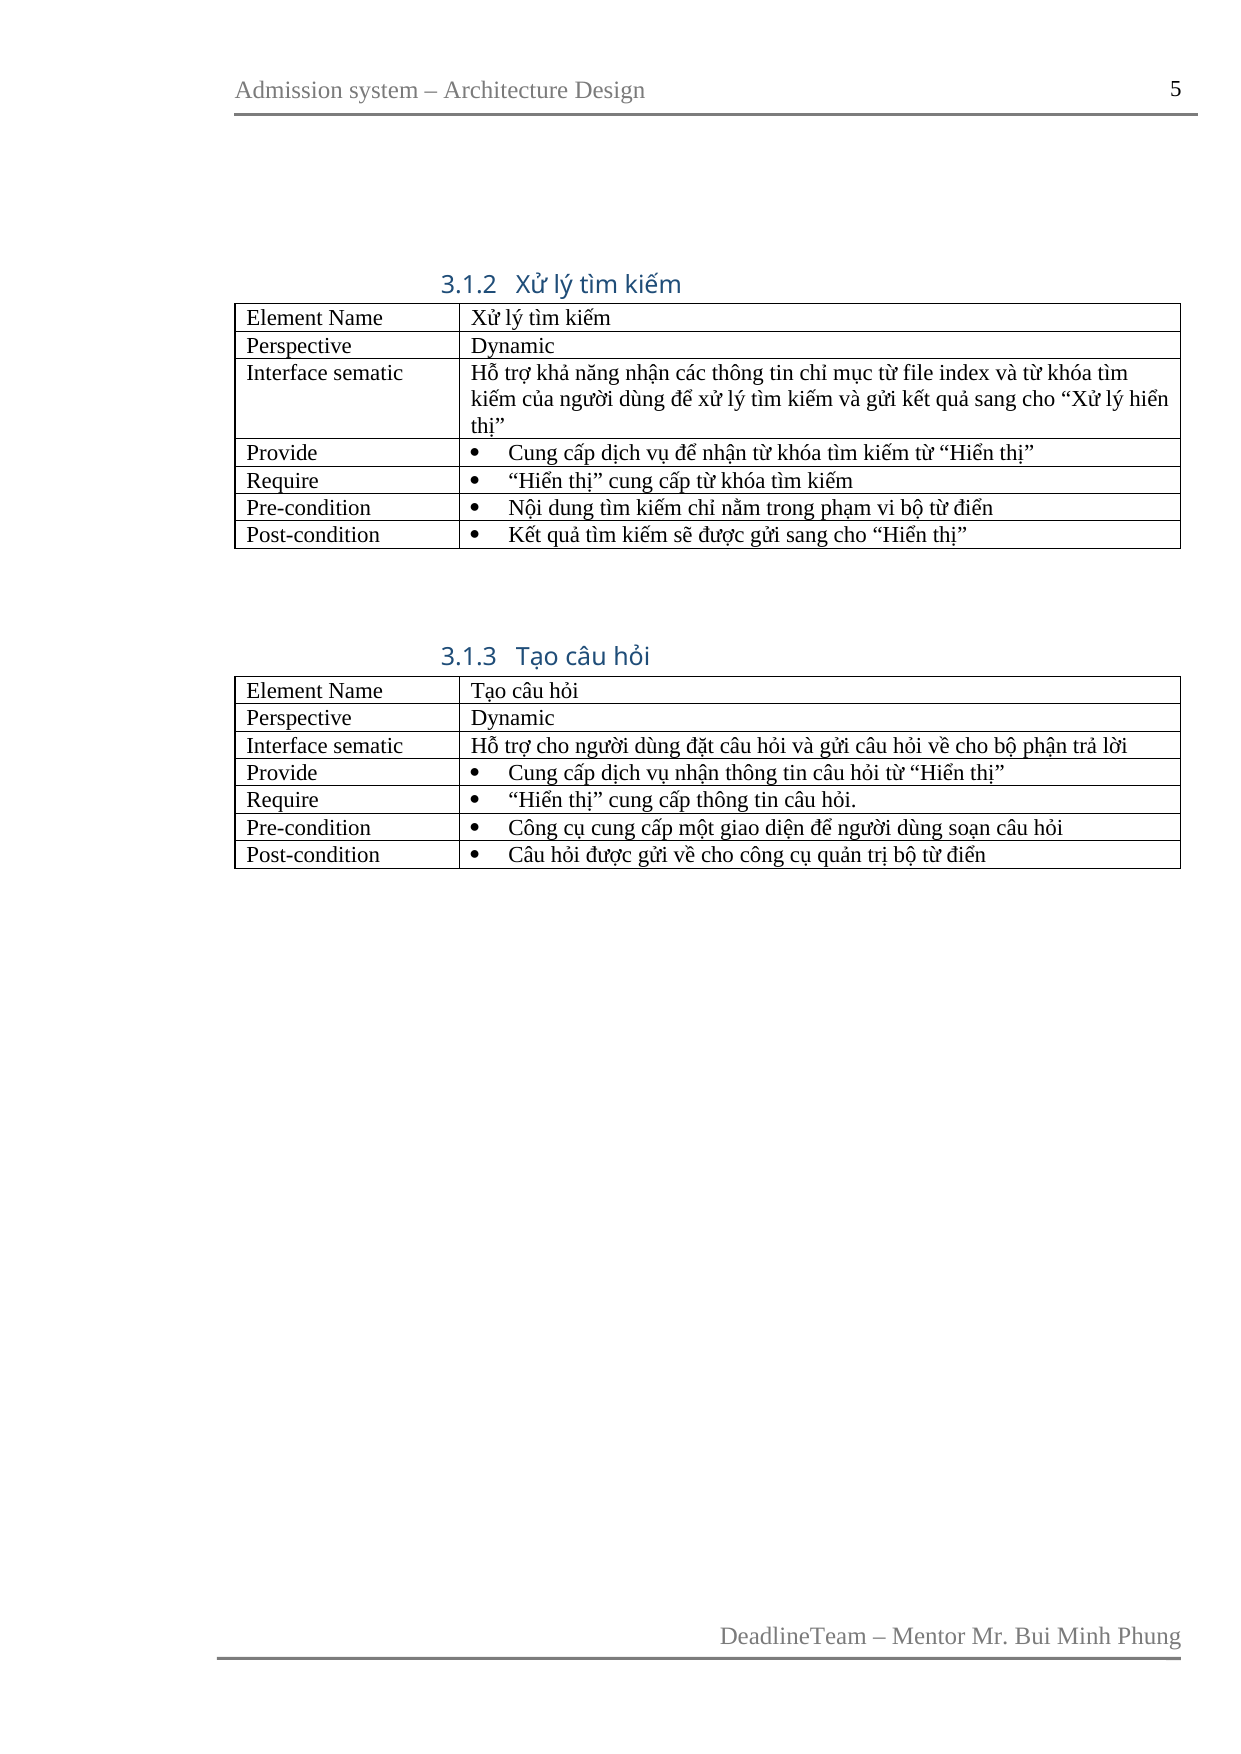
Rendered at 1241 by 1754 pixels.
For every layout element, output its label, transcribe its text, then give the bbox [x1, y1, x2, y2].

table_cell Hỗ trợ cho người dùng đặt câu hỏi và gửi câu hỏi về cho bộ phận trả lời [460, 732, 1180, 758]
table_cell Require [236, 467, 459, 493]
table_cell Provide [236, 439, 459, 466]
subtitle Xử lý tìm kiếm [441, 267, 1181, 301]
table_cell Dynamic [460, 704, 1180, 731]
table_header Tạo câu hỏi [460, 677, 1180, 703]
table_cell Pre-condition [236, 494, 459, 520]
table_cell Require [236, 786, 459, 813]
table_cell Pre-condition [236, 814, 459, 840]
table_cell “Hiển thị” cung cấp thông tin câu hỏi. [460, 786, 1180, 813]
table_cell Câu hỏi được gửi về cho công cụ quản trị bộ từ điển [460, 841, 1180, 868]
table_cell Perspective [236, 704, 459, 731]
table_cell Cung cấp dịch vụ nhận thông tin câu hỏi từ “Hiển thị” [460, 759, 1180, 785]
table_cell Post-condition [236, 841, 459, 868]
table_cell Provide [236, 759, 459, 785]
table_cell Interface sematic [236, 359, 459, 438]
table_cell Post-condition [236, 521, 459, 548]
table_cell Perspective [236, 332, 459, 358]
table_cell Dynamic [460, 332, 1180, 358]
table_cell Nội dung tìm kiếm chỉ nằm trong phạm vi bộ từ điển [460, 494, 1180, 520]
table_cell Hỗ trợ khả năng nhận các thông tin chỉ mục từ file index và từ khóa tìm kiếm của người dùng để xử lý tìm kiếm và gửi kết quả sang cho “Xử lý hiển thị” [460, 359, 1180, 438]
table_cell “Hiển thị” cung cấp từ khóa tìm kiếm [460, 467, 1180, 493]
table_cell Kết quả tìm kiếm sẽ được gửi sang cho “Hiển thị” [460, 521, 1180, 548]
table_cell Cung cấp dịch vụ để nhận từ khóa tìm kiếm từ “Hiển thị” [460, 439, 1180, 466]
table_header Element Name [236, 677, 459, 703]
table_cell Công cụ cung cấp một giao diện để người dùng soạn câu hỏi [460, 814, 1180, 840]
subtitle Tạo câu hỏi [441, 639, 1181, 673]
table_cell Interface sematic [236, 732, 459, 758]
table_header Element Name [236, 304, 459, 331]
table_header Xử lý tìm kiếm [460, 304, 1180, 331]
